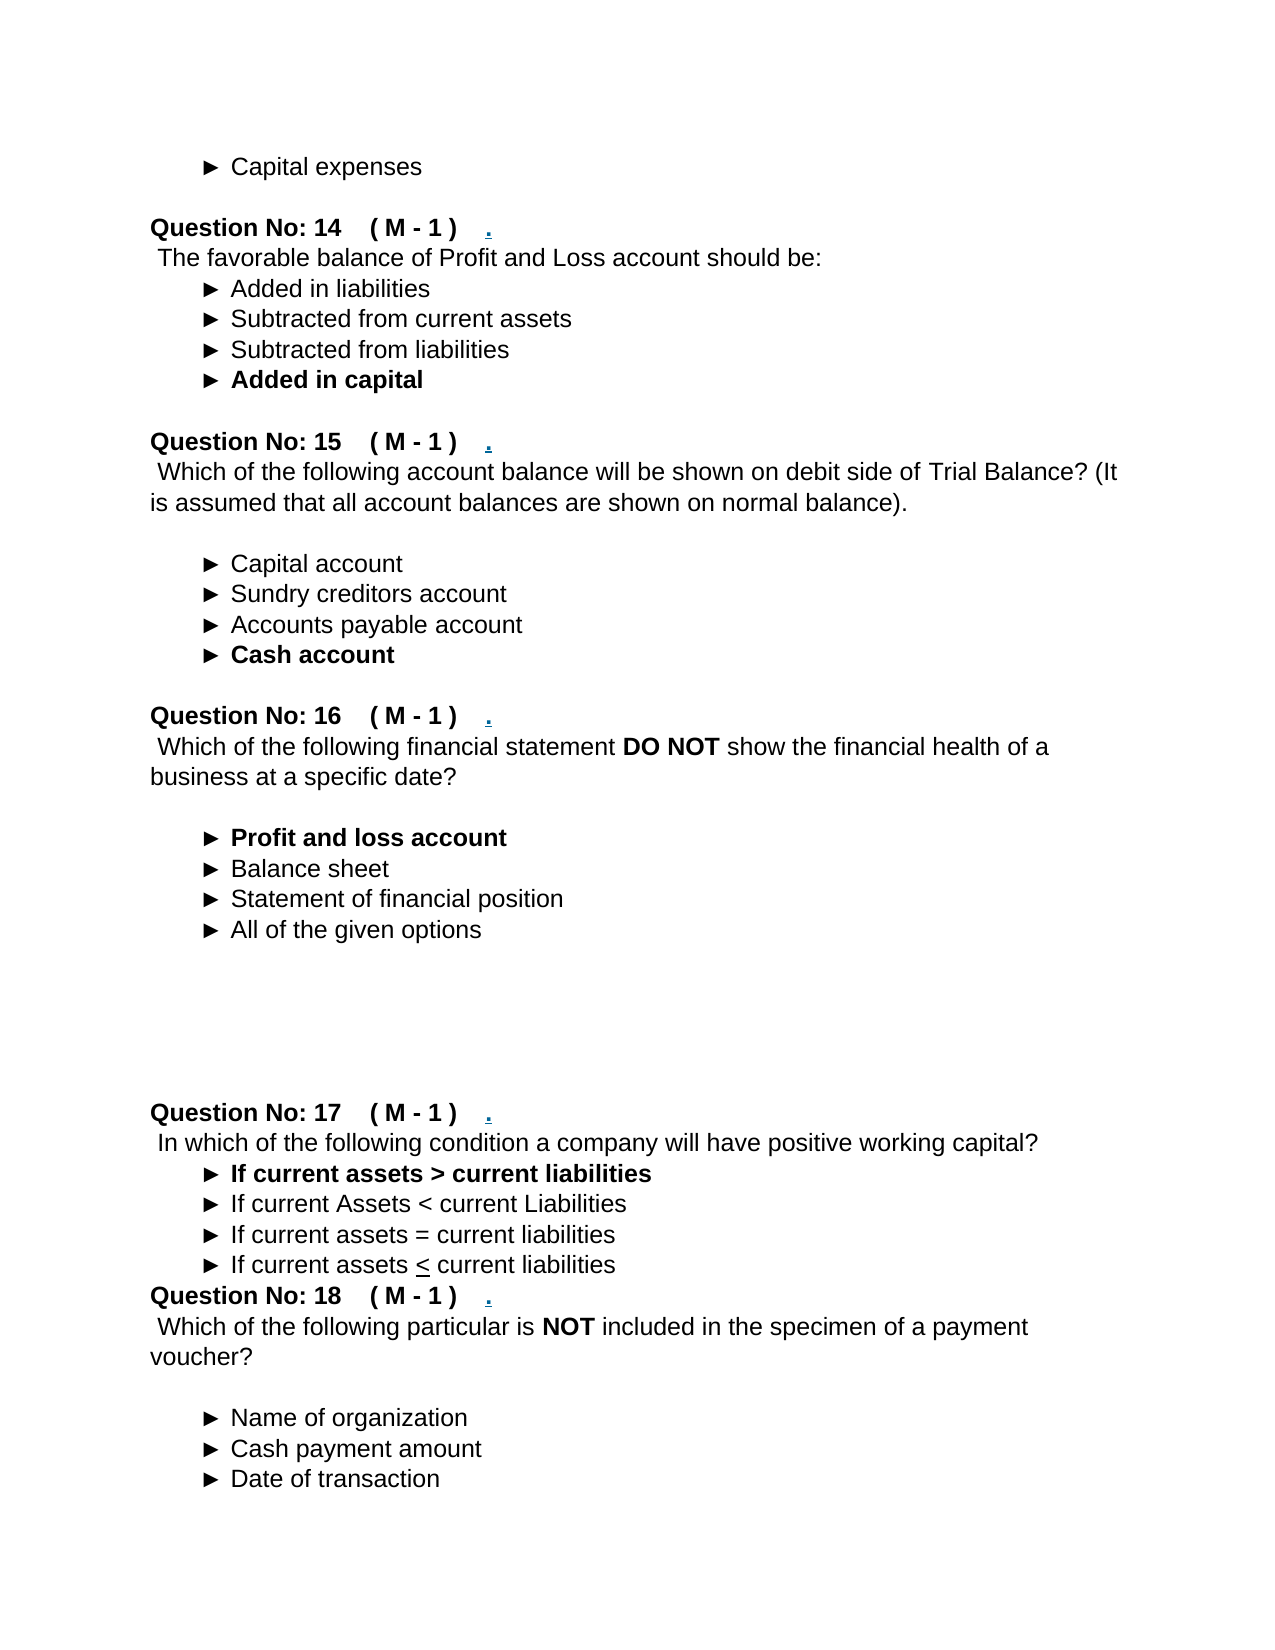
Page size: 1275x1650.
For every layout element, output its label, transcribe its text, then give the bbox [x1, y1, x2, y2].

text Question No: 16 ( M - 1 ) . [150, 699, 1125, 730]
text ► Added in liabilities [150, 272, 1125, 303]
text Question No: 17 ( M - 1 ) . [150, 1096, 1125, 1127]
text ► If current assets > current liabilities [150, 1157, 1125, 1188]
text In which of the following condition a company will have positive working capital? [150, 1127, 1125, 1157]
text ► Subtracted from liabilities [150, 333, 1125, 364]
text ► Added in capital [150, 364, 1125, 394]
text ► If current assets < current liabilities [150, 1249, 1125, 1279]
text ► Date of transaction [150, 1462, 1125, 1493]
text ► Sundry creditors account [150, 577, 1125, 608]
text ► If current assets = current liabilities [150, 1218, 1125, 1249]
text Which of the following account balance will be shown on debit side of Trial Balance? (It is assumed that all account balances are shown on normal balance). [150, 455, 1125, 516]
text ► Profit and loss account [150, 821, 1125, 852]
text The favorable balance of Profit and Loss account should be: [150, 242, 1125, 272]
text ► Capital account [150, 547, 1125, 577]
text ► Balance sheet [150, 852, 1125, 882]
text Which of the following particular is NOT included in the specimen of a payment voucher? [150, 1310, 1125, 1371]
text Question No: 18 ( M - 1 ) . [150, 1279, 1125, 1310]
text ► Statement of financial position [150, 882, 1125, 913]
text ► Accounts payable account [150, 608, 1125, 638]
text ► If current Assets < current Liabilities [150, 1188, 1125, 1218]
text ► All of the given options [150, 913, 1125, 943]
text Question No: 14 ( M - 1 ) . [150, 211, 1125, 242]
text ► Subtracted from current assets [150, 303, 1125, 333]
text ► Capital expenses [150, 150, 1125, 181]
text Question No: 15 ( M - 1 ) . [150, 425, 1125, 455]
text ► Cash account [150, 638, 1125, 669]
text ► Name of organization [150, 1401, 1125, 1432]
text Which of the following financial statement DO NOT show the financial health of a business at a specific date? [150, 730, 1125, 791]
text ► Cash payment amount [150, 1432, 1125, 1462]
